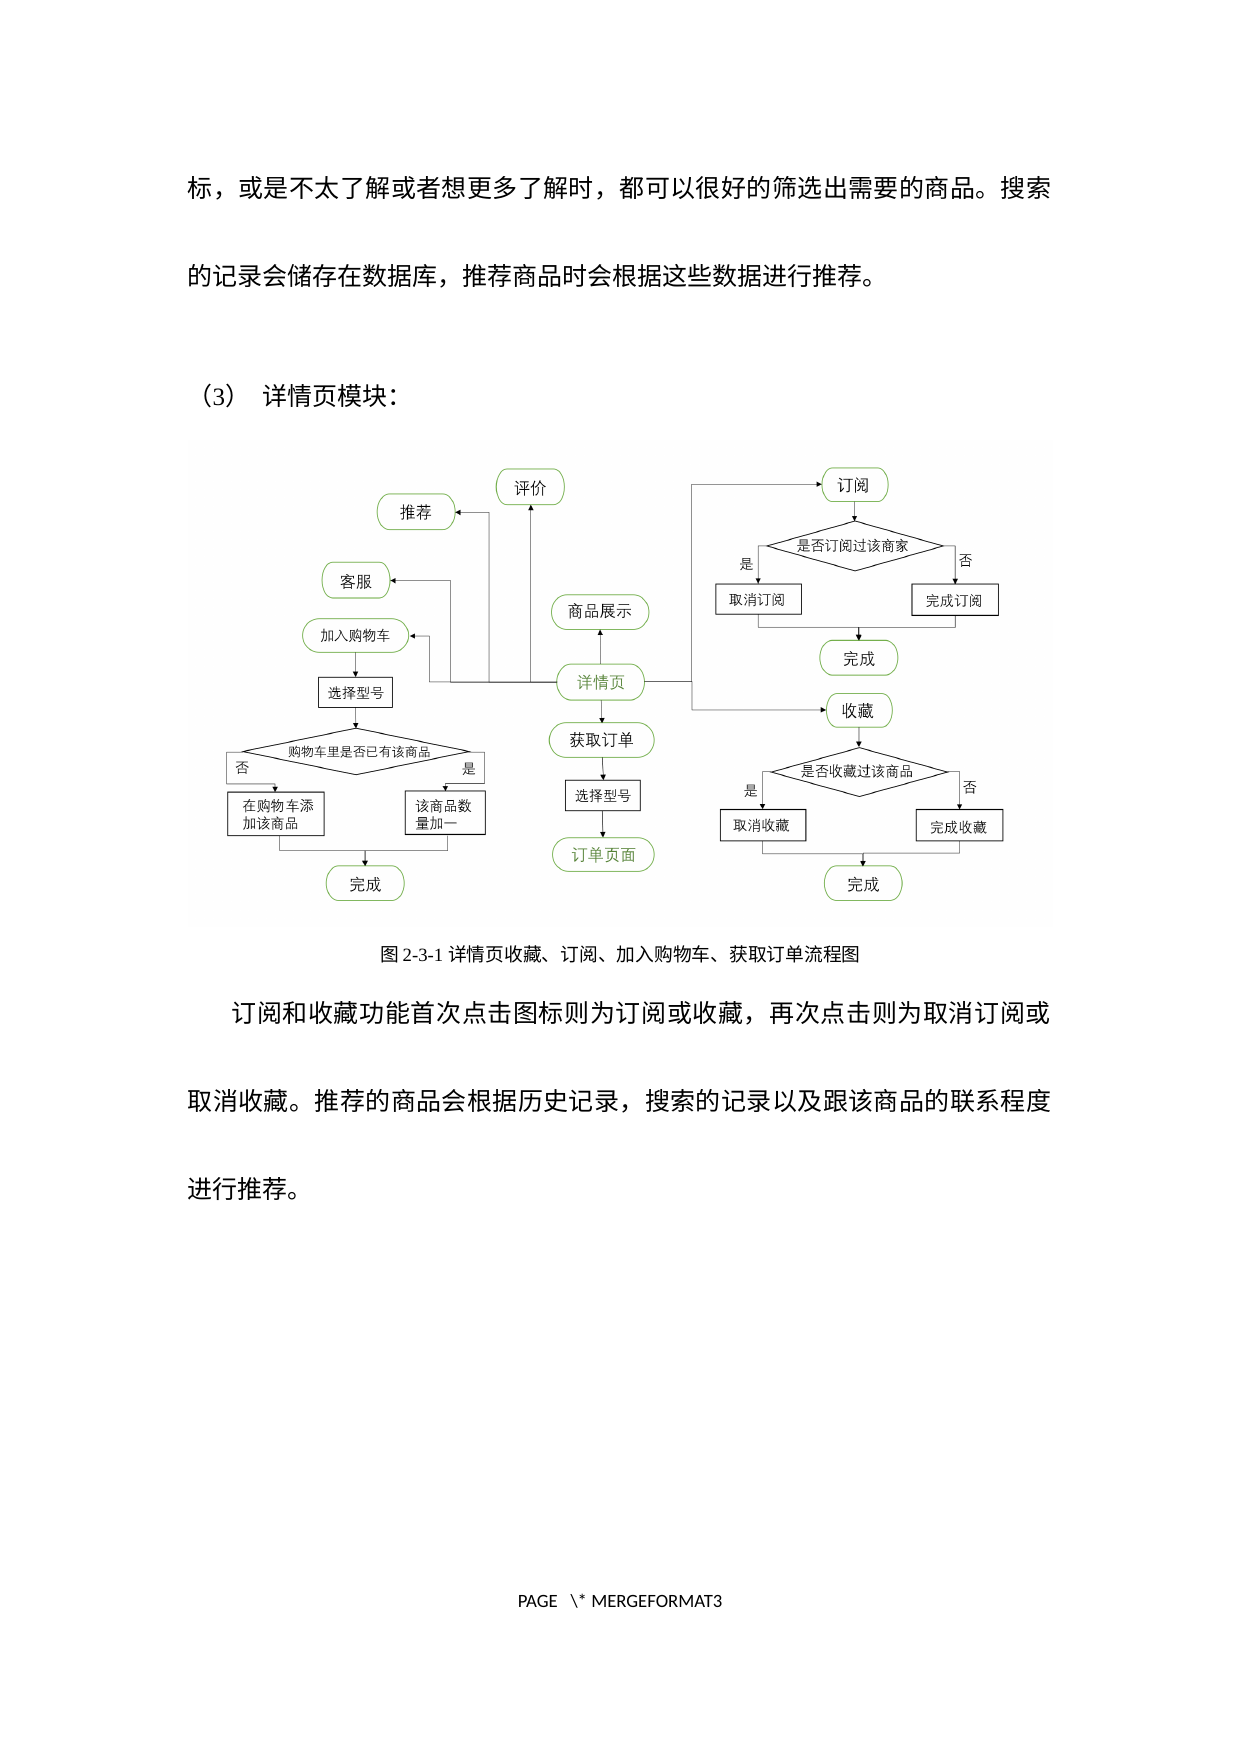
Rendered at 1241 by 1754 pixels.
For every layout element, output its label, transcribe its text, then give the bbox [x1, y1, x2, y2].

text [187, 154, 1053, 307]
text 订阅和收藏功能首次点击图标则为订阅或收藏，再次点击则为取消订阅或取消收藏。推荐的商品会根据历史记录，搜索的记录以及跟该商品的联系程度进行推荐。 [187, 979, 1053, 1220]
list 详情页模块： [187, 362, 1053, 427]
picture [187, 440, 1053, 927]
text 图2-3-1 详情页收藏、订阅、加入购物车、获取订单流程图 [187, 937, 1053, 970]
